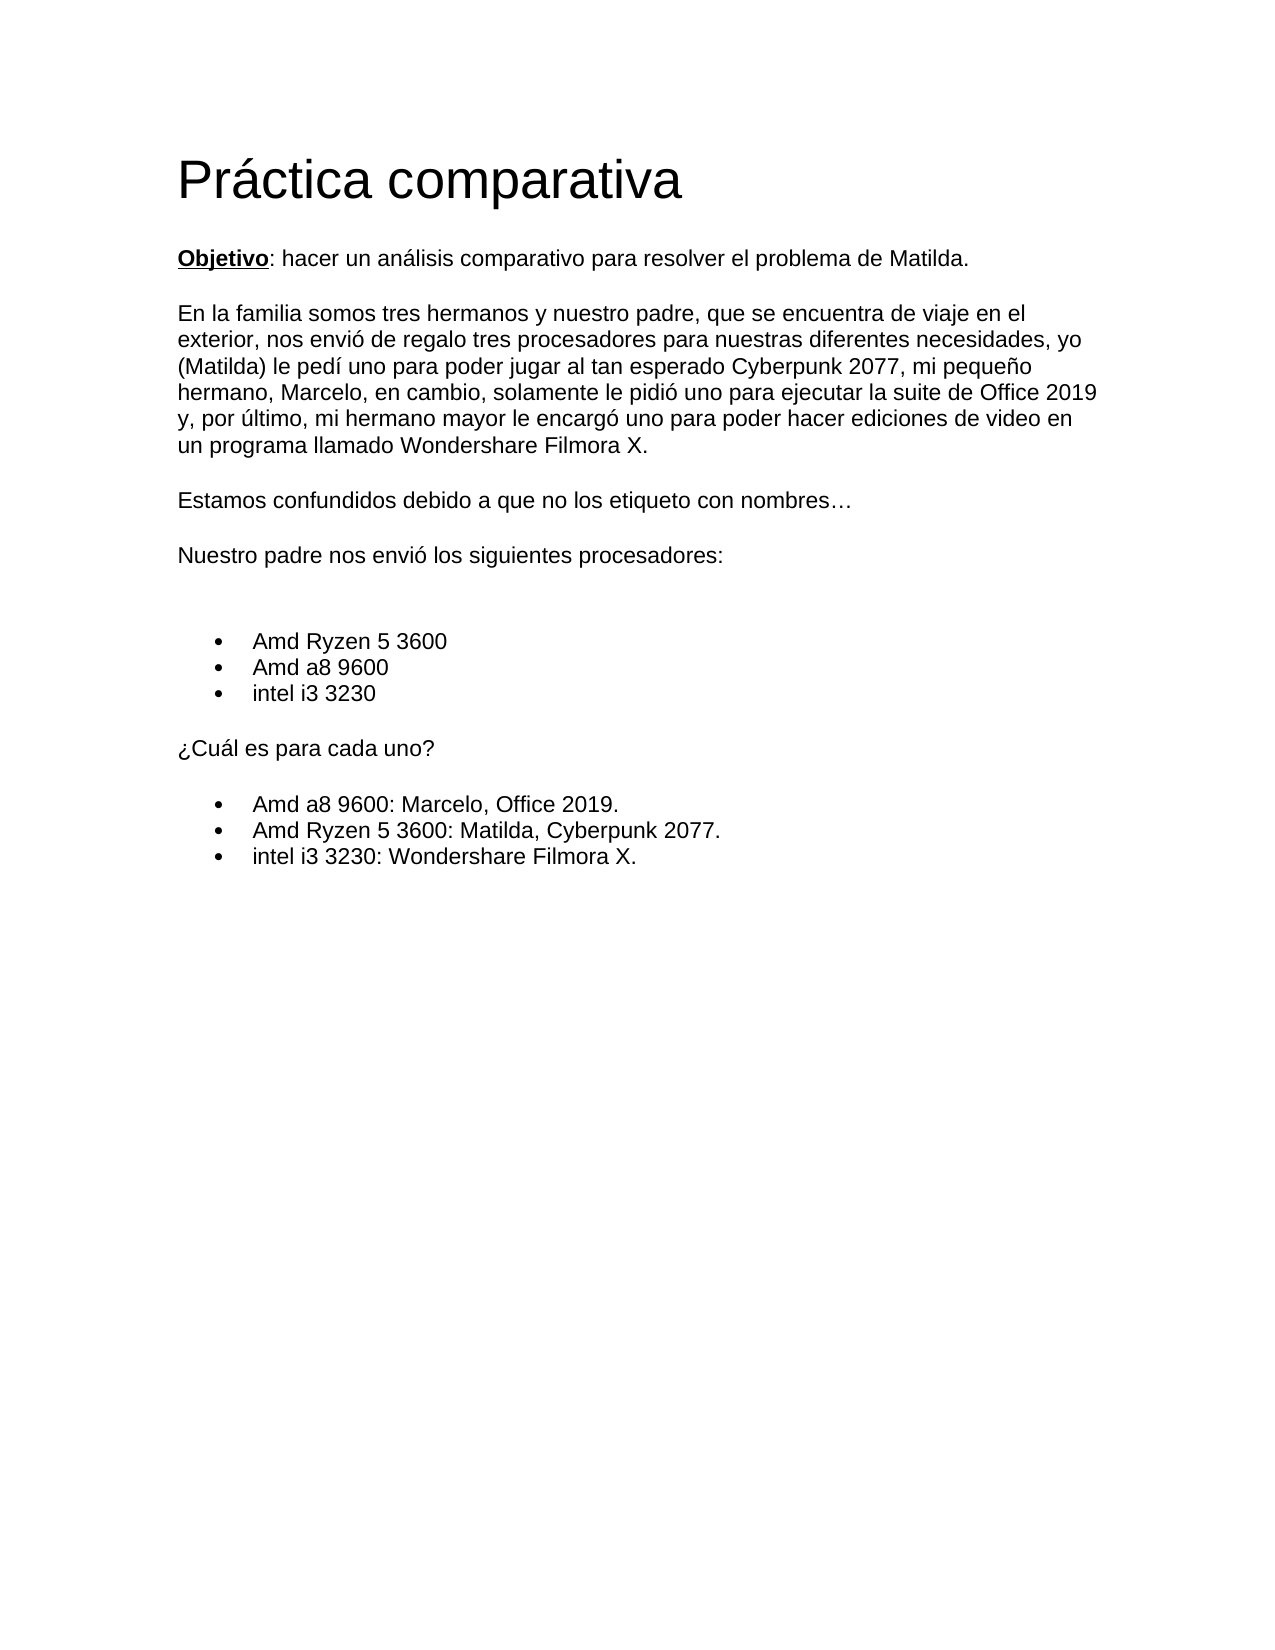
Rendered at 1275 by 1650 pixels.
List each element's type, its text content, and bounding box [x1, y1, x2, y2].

text Objetivo: hacer un análisis comparativo para resolver el problema de Matilda. [177, 245, 1098, 271]
list intel i3 3230: Wondershare Filmora X. [215, 843, 1098, 869]
text En la familia somos tres hermanos y nuestro padre, que se encuentra de viaje en el exterior, nos envió de regalo tres procesadores para nuestras diferentes necesidades, yo (Matilda) le pedí uno para poder jugar al tan esperado Cyberpunk 2077, mi pequeño hermano, Marcelo, en cambio, solamente le pidió uno para ejecutar la suite de Office 2019 y, por último, mi hermano mayor le encargó uno para poder hacer ediciones de video en un programa llamado Wondershare Filmora X. [177, 300, 1098, 458]
list Amd a8 9600 [215, 654, 1098, 680]
list Amd Ryzen 5 3600: Matilda, Cyberpunk 2077. [215, 817, 1098, 843]
text Estamos confundidos debido a que no los etiqueto con nombres… [177, 487, 1098, 513]
list intel i3 3230 [215, 680, 1098, 707]
text ¿Cuál es para cada uno? [177, 735, 1098, 762]
text Práctica comparativa [177, 148, 1098, 210]
list Amd a8 9600: Marcelo, Office 2019. [215, 791, 1098, 817]
text Nuestro padre nos envió los siguientes procesadores: [177, 542, 1098, 568]
list Amd Ryzen 5 3600 [215, 628, 1098, 654]
